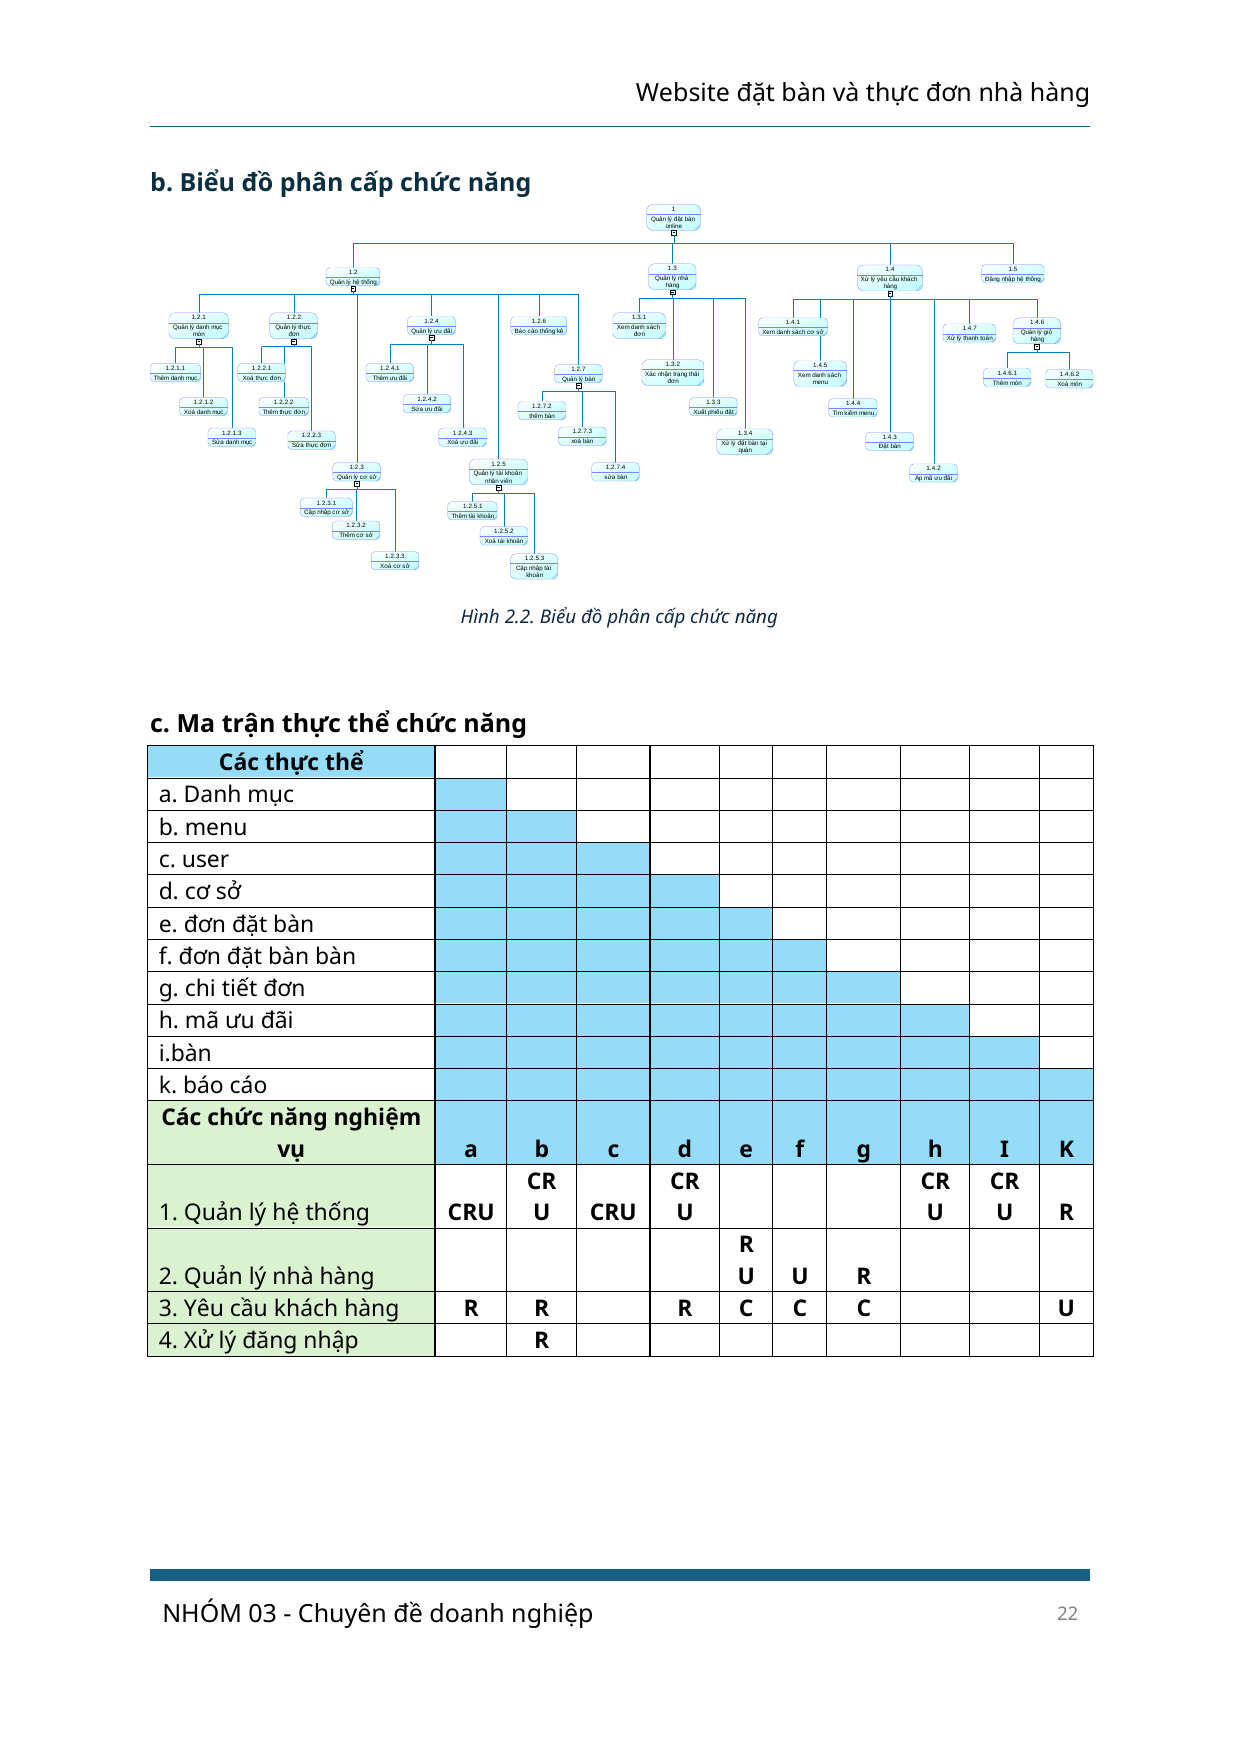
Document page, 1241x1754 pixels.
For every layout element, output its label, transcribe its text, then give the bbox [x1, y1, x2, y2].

table_cell [651, 843, 719, 874]
table_cell [577, 908, 649, 939]
table_cell CRU [577, 1165, 649, 1227]
table_cell h. mã ưu đãi [148, 1005, 434, 1036]
table_cell [577, 875, 649, 907]
table_cell 1. Quản lý hệ thống [148, 1165, 434, 1227]
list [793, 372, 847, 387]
table_cell [436, 1069, 506, 1100]
table_cell [651, 1324, 719, 1356]
table_cell [773, 1324, 826, 1356]
table_cell R [651, 1292, 719, 1323]
table_cell c [577, 1101, 649, 1164]
table_cell [901, 940, 969, 971]
table_header [651, 746, 719, 777]
table_cell [773, 1037, 826, 1068]
table_cell [436, 779, 506, 810]
table_cell [1040, 972, 1093, 1003]
table_cell [1040, 1037, 1093, 1068]
table_cell [651, 875, 719, 907]
table_cell [773, 811, 826, 842]
table_cell [651, 1037, 719, 1068]
table_cell [577, 1229, 649, 1291]
table_cell [436, 1229, 506, 1291]
table_header [1040, 746, 1093, 777]
table_cell [773, 875, 826, 907]
table_cell [651, 972, 719, 1003]
table_cell [577, 843, 649, 874]
table_cell h [901, 1101, 969, 1164]
table_cell [651, 940, 719, 971]
table_cell [1040, 875, 1093, 907]
table_cell [970, 875, 1039, 907]
table_cell [773, 843, 826, 874]
table_cell [1040, 940, 1093, 971]
table_cell [720, 843, 772, 874]
table_cell C [773, 1292, 826, 1323]
table_cell [970, 908, 1039, 939]
table_cell [507, 843, 576, 874]
table_cell [577, 940, 649, 971]
table_header [901, 746, 969, 777]
table_cell [970, 843, 1039, 874]
table_cell e [720, 1101, 772, 1164]
table_cell g. chi tiết đơn [148, 972, 434, 1003]
table_cell R [507, 1324, 576, 1356]
table_cell a [436, 1101, 506, 1164]
table_cell [901, 972, 969, 1003]
table_cell R [436, 1292, 506, 1323]
table_cell [1040, 908, 1093, 939]
table_cell a. Danh mục [148, 779, 434, 810]
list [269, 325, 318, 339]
table_cell d [651, 1101, 719, 1164]
table_cell [773, 779, 826, 810]
table_cell [970, 940, 1039, 971]
table_cell d. cơ sở [148, 875, 434, 907]
table_cell [901, 1069, 969, 1100]
table_cell R [1040, 1165, 1093, 1227]
table_cell [970, 1005, 1039, 1036]
table_cell [720, 1069, 772, 1100]
table_cell f. đơn đặt bàn bàn [148, 940, 434, 971]
table_cell [827, 779, 900, 810]
table_cell [773, 1005, 826, 1036]
table_cell [827, 811, 900, 842]
table_cell [507, 1005, 576, 1036]
table_cell CRU [970, 1165, 1039, 1227]
table_cell [773, 972, 826, 1003]
table_cell CRU [901, 1165, 969, 1227]
table_cell [436, 940, 506, 971]
table_header [773, 746, 826, 777]
table_cell [970, 779, 1039, 810]
table_cell R [827, 1229, 900, 1291]
table_cell 3. Yêu cầu khách hàng [148, 1292, 434, 1323]
table_cell [901, 779, 969, 810]
table_cell [720, 1324, 772, 1356]
table_cell [1040, 1005, 1093, 1036]
table_cell [827, 972, 900, 1003]
table_cell [720, 779, 772, 810]
table_cell [773, 908, 826, 939]
table_cell [970, 811, 1039, 842]
table_cell [901, 1229, 969, 1291]
table_cell [827, 1069, 900, 1100]
table_cell b. menu [148, 811, 434, 842]
table_cell [577, 1005, 649, 1036]
table_cell [970, 1292, 1039, 1323]
table_cell CRU [651, 1165, 719, 1227]
table_cell [901, 843, 969, 874]
table_cell 2. Quản lý nhà hàng [148, 1229, 434, 1291]
table_cell [901, 1037, 969, 1068]
table_cell [827, 908, 900, 939]
table_cell [436, 843, 506, 874]
table_header [577, 746, 649, 777]
table_cell [436, 1324, 506, 1356]
table_cell RU [720, 1229, 772, 1291]
table_cell g [827, 1101, 900, 1164]
table_cell [651, 811, 719, 842]
table_cell C [827, 1292, 900, 1323]
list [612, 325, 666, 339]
table_cell [507, 1069, 576, 1100]
table_cell e. đơn đặt bàn [148, 908, 434, 939]
table_header [720, 746, 772, 777]
table_cell [507, 972, 576, 1003]
table_cell [827, 1037, 900, 1068]
table_cell [720, 1005, 772, 1036]
table_cell [1040, 779, 1093, 810]
table_cell [651, 779, 719, 810]
table_header [827, 746, 900, 777]
table_cell [901, 1324, 969, 1356]
table_cell [577, 1069, 649, 1100]
table_cell [720, 908, 772, 939]
table_cell [1040, 811, 1093, 842]
table_cell [827, 940, 900, 971]
table_cell [1040, 1324, 1093, 1356]
table_cell [507, 811, 576, 842]
table_cell [436, 908, 506, 939]
table_cell [720, 1037, 772, 1068]
table_cell [436, 1005, 506, 1036]
table_cell U [773, 1229, 826, 1291]
table_cell Các chức năng nghiệm vụ [148, 1101, 434, 1164]
table_cell i.bàn [148, 1037, 434, 1068]
table_cell [436, 1037, 506, 1068]
table_cell [507, 908, 576, 939]
table_cell [720, 875, 772, 907]
table_cell [773, 1165, 826, 1227]
table_cell [773, 1069, 826, 1100]
table_cell [577, 1292, 649, 1323]
table_cell [577, 811, 649, 842]
table_cell f [773, 1101, 826, 1164]
table_cell [436, 972, 506, 1003]
table_cell [720, 940, 772, 971]
table_cell [901, 811, 969, 842]
table_cell [901, 1292, 969, 1323]
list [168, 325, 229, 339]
table_cell [577, 779, 649, 810]
table_cell [577, 1037, 649, 1068]
table_cell CRU [507, 1165, 576, 1227]
table_header [507, 746, 576, 777]
table_cell [577, 972, 649, 1003]
table_cell [507, 779, 576, 810]
table_cell [436, 811, 506, 842]
table_cell [720, 972, 772, 1003]
table_cell b [507, 1101, 576, 1164]
table_cell [827, 1165, 900, 1227]
table_cell [507, 875, 576, 907]
table_cell I [970, 1101, 1039, 1164]
table_cell c. user [148, 843, 434, 874]
table_cell [720, 811, 772, 842]
table_cell U [1040, 1292, 1093, 1323]
table_cell [970, 1069, 1039, 1100]
table_cell [507, 940, 576, 971]
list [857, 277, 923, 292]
table_cell [651, 1005, 719, 1036]
table_cell k. báo cáo [148, 1069, 434, 1100]
table_header Các thực thể [148, 746, 434, 777]
table_cell [827, 843, 900, 874]
table_cell [827, 1005, 900, 1036]
table_cell [901, 875, 969, 907]
table_cell R [507, 1292, 576, 1323]
table_cell [827, 875, 900, 907]
table_header [970, 746, 1039, 777]
table_cell [970, 972, 1039, 1003]
table_cell [507, 1229, 576, 1291]
table_cell [577, 1324, 649, 1356]
text Hình 2.2. Biểu đồ phân cấp chức năng [150, 603, 1090, 629]
table_cell [651, 908, 719, 939]
table_cell [651, 1229, 719, 1291]
table_cell [901, 908, 969, 939]
table_cell [720, 1165, 772, 1227]
table_header [436, 746, 506, 777]
table_cell C [720, 1292, 772, 1323]
subtitle b. Biểu đồ phân cấp chức năng [150, 165, 1090, 199]
table_cell [1040, 1069, 1093, 1100]
subtitle c. Ma trận thực thể chức năng [150, 706, 1090, 740]
table_cell [1040, 843, 1093, 874]
table_cell 4. Xử lý đăng nhập [148, 1324, 434, 1356]
table_cell K [1040, 1101, 1093, 1164]
table_cell [827, 1324, 900, 1356]
table_cell [773, 940, 826, 971]
table_cell [970, 1324, 1039, 1356]
table_cell [1040, 1229, 1093, 1291]
table_cell [507, 1037, 576, 1068]
table_cell [970, 1229, 1039, 1291]
table_cell [970, 1037, 1039, 1068]
table_cell [651, 1069, 719, 1100]
table_cell [901, 1005, 969, 1036]
table_cell CRU [436, 1165, 506, 1227]
table_cell [436, 875, 506, 907]
